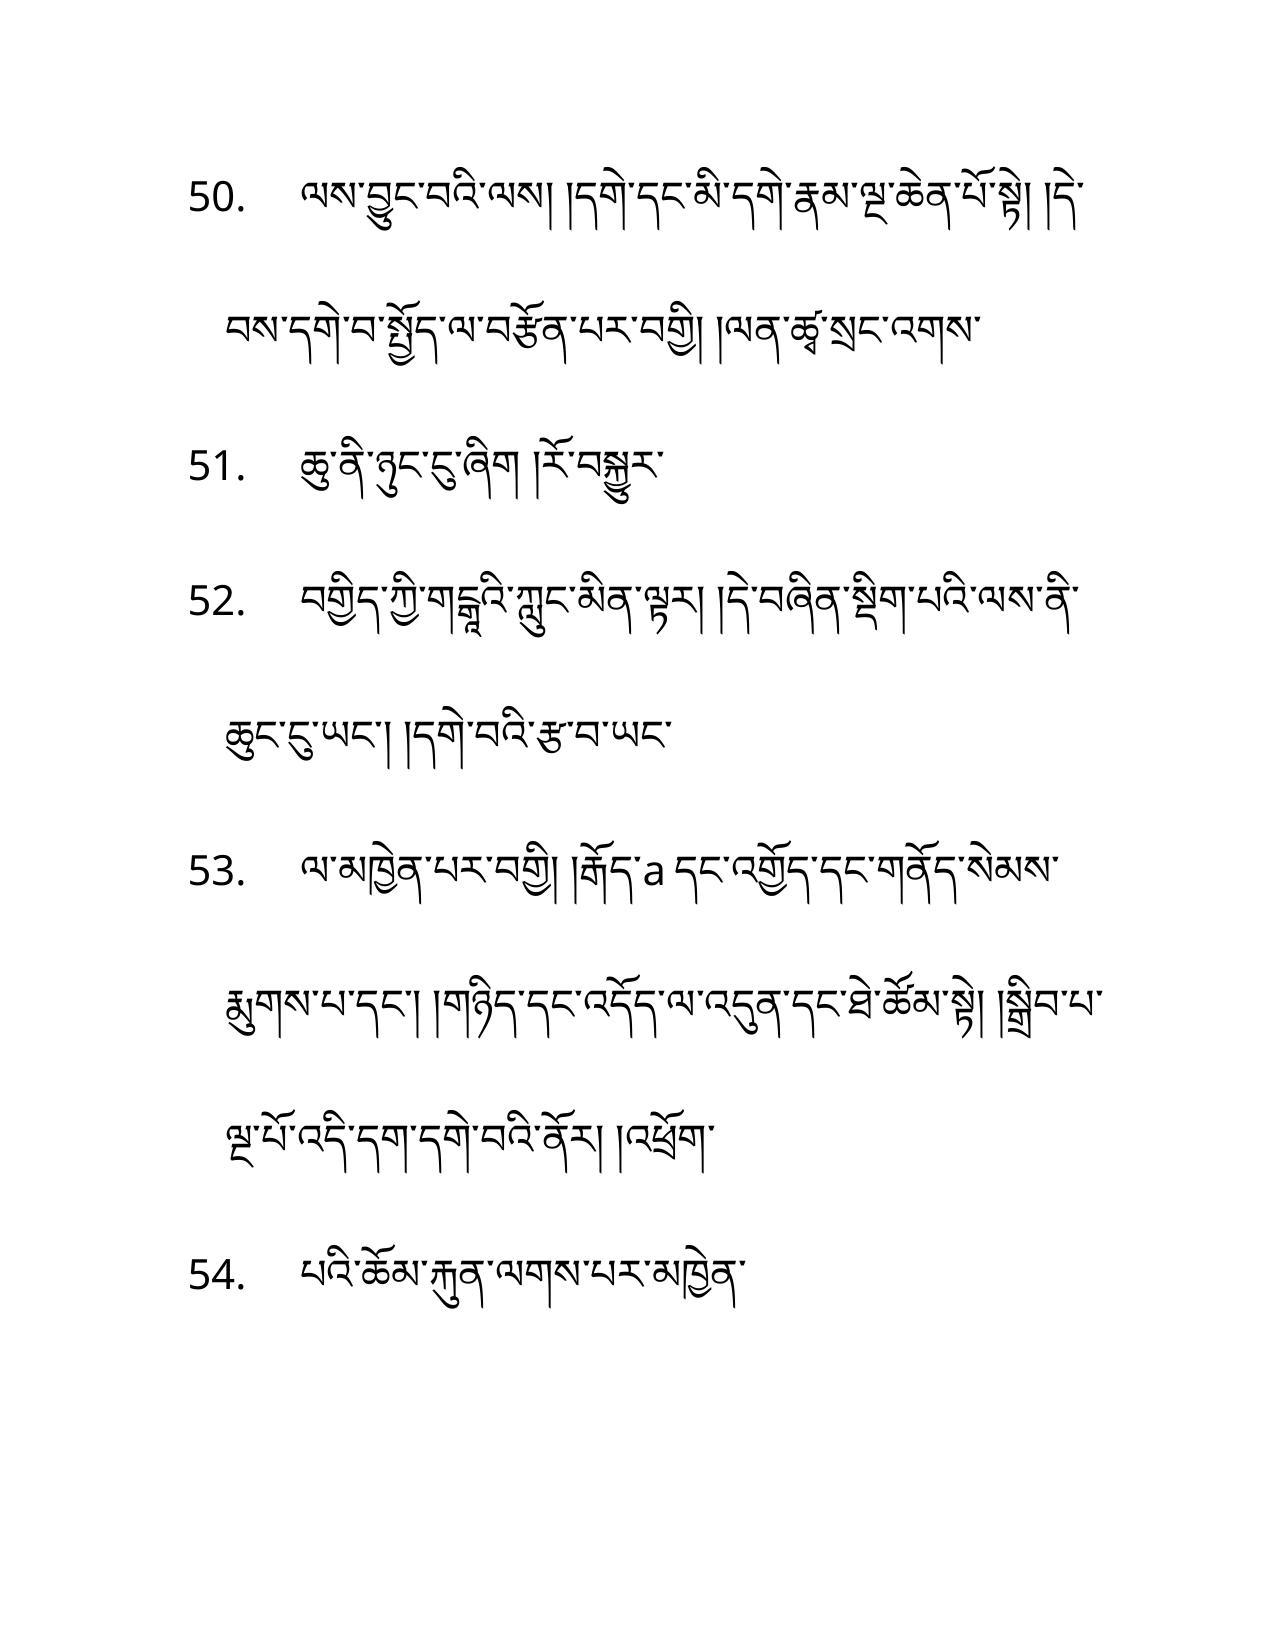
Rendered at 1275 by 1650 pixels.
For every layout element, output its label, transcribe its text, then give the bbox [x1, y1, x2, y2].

list ཆུ་ནི་ཉུང་ངུ་ཞིག །རོ་བསྐྱུར་ [187, 419, 1125, 537]
list ལས་བྱུང་བའི་ལས། །དགེ་དང་མི་དགེ་རྣམ་ལྔ་ཆེན་པོ་སྟེ། །དེ་བས་དགེ་བ་སྤྱོད་ལ་བརྩོན་པར་བགྱི། །ལན་ཚྭ་སྲང་འགས་ [187, 150, 1125, 402]
list ལ་མཁྱེན་པར་བགྱི། །རྒོད་aདང་འགྱོད་དང་གནོད་སེམས་རྨུགས་པ་དང་། །གཉིད་དང་འདོད་ལ་འདུན་དང་ཐེ་ཚོམ་སྟེ། །སྒྲིབ་པ་ལྔ་པོ་འདི་དག་དགེ་བའི་ནོར། །འཕྲོག་ [187, 824, 1125, 1211]
list བགྱིད་ཀྱི་གངྒཱའི་ཀླུང་མིན་ལྟར། །དེ་བཞིན་སྡིག་པའི་ལས་ནི་ཆུང་ངུ་ཡང་། །དགེ་བའི་རྩ་བ་ཡང་ [187, 554, 1125, 806]
list པའི་ཆོམ་རྐུན་ལགས་པར་མཁྱེན་ [187, 1228, 1125, 1346]
